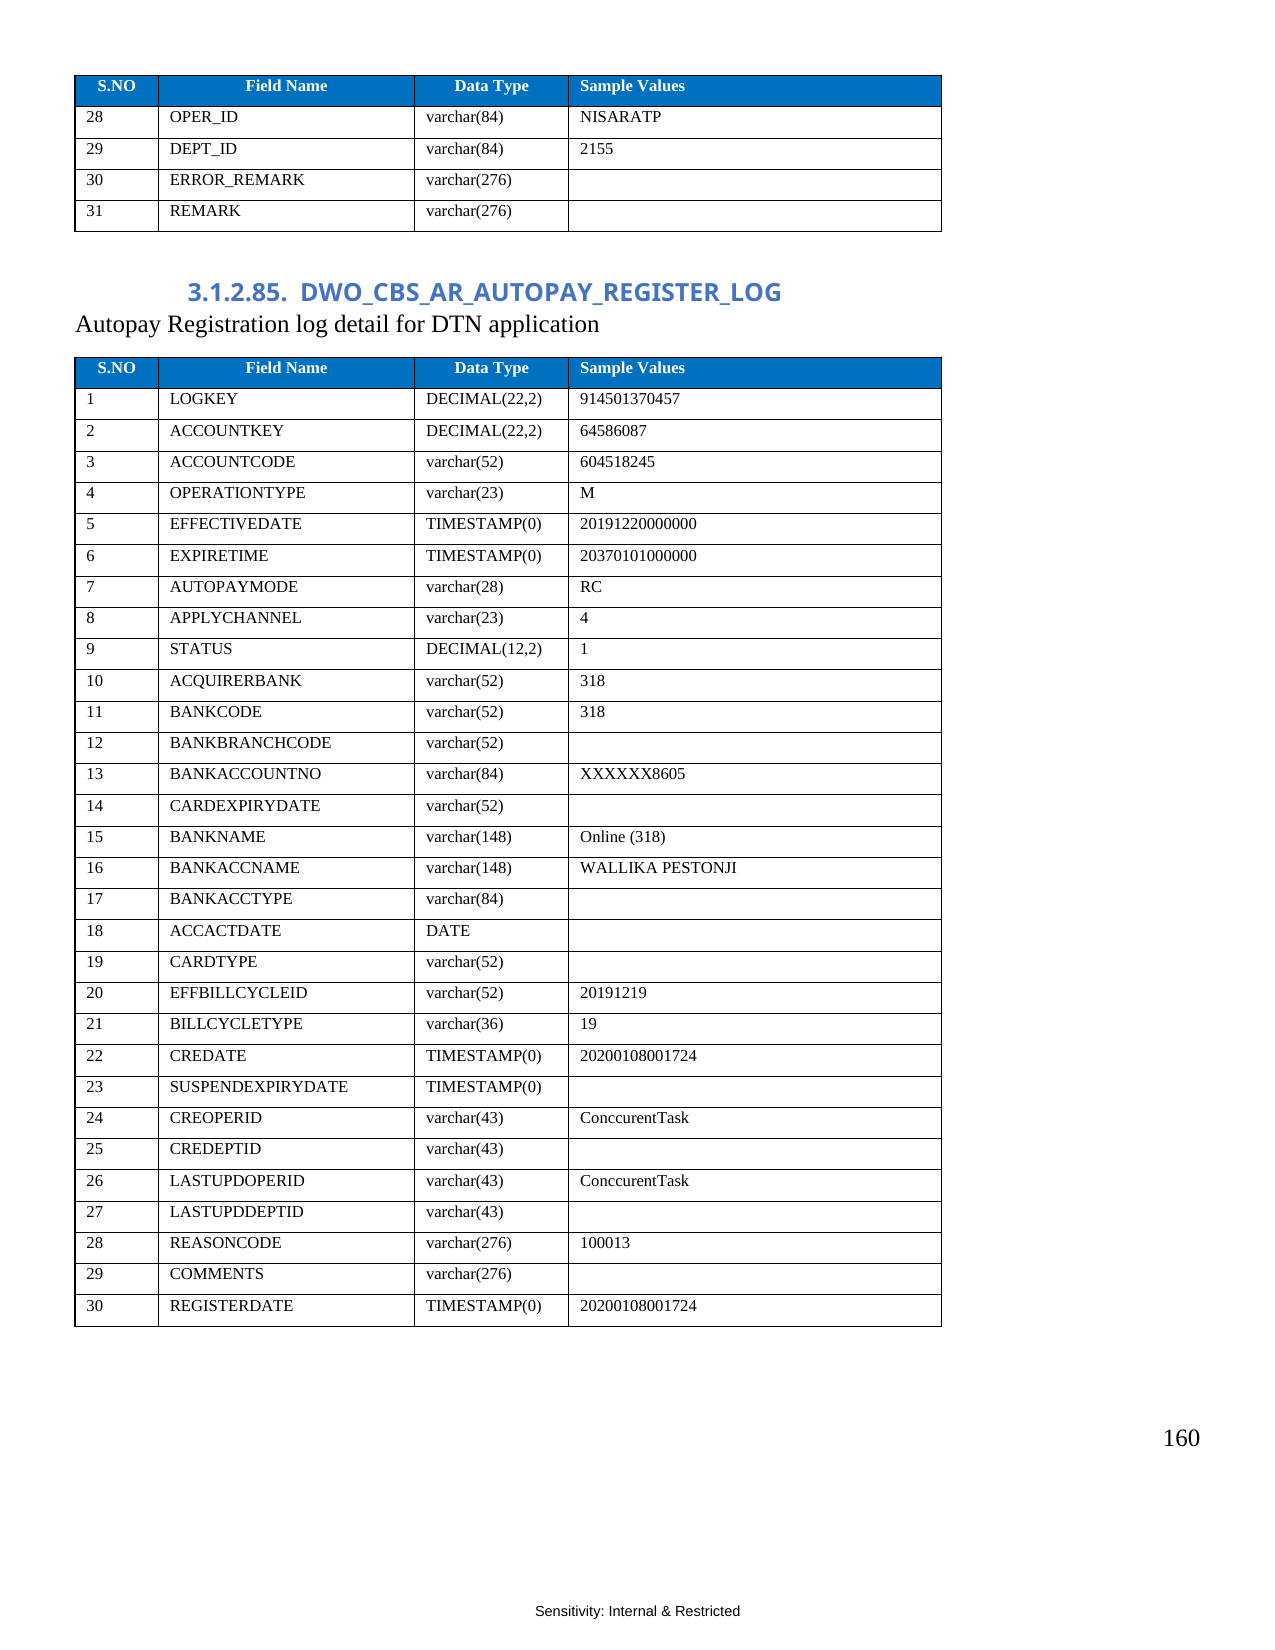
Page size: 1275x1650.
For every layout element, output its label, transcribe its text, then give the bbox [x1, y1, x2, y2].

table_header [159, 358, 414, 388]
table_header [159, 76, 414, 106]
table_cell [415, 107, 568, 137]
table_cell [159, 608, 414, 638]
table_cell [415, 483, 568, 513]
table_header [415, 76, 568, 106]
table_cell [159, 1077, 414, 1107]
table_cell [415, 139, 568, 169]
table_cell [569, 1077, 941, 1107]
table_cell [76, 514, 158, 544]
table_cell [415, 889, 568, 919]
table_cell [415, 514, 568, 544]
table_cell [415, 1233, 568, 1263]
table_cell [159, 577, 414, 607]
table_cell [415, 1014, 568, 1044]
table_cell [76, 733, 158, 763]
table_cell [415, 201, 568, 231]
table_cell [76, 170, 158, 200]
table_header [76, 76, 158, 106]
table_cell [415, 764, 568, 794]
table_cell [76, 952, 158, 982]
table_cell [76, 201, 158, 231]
text Autopay Registration log detail for DTN application [75, 309, 1200, 338]
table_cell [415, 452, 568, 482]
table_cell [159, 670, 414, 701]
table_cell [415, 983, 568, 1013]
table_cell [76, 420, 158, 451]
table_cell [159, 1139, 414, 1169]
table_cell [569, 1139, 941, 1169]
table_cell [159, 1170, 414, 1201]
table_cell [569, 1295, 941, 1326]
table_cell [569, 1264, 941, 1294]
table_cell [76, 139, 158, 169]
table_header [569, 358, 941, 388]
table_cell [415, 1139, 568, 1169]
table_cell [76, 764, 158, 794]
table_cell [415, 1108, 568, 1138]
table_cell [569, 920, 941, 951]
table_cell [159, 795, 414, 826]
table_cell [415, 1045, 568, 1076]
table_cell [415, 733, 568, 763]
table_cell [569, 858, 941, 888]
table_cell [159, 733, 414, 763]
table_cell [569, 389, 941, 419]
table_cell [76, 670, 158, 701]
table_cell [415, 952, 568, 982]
subtitle DWO_CBS_AR_AUTOPAY_REGISTER_LOG [187, 275, 1200, 309]
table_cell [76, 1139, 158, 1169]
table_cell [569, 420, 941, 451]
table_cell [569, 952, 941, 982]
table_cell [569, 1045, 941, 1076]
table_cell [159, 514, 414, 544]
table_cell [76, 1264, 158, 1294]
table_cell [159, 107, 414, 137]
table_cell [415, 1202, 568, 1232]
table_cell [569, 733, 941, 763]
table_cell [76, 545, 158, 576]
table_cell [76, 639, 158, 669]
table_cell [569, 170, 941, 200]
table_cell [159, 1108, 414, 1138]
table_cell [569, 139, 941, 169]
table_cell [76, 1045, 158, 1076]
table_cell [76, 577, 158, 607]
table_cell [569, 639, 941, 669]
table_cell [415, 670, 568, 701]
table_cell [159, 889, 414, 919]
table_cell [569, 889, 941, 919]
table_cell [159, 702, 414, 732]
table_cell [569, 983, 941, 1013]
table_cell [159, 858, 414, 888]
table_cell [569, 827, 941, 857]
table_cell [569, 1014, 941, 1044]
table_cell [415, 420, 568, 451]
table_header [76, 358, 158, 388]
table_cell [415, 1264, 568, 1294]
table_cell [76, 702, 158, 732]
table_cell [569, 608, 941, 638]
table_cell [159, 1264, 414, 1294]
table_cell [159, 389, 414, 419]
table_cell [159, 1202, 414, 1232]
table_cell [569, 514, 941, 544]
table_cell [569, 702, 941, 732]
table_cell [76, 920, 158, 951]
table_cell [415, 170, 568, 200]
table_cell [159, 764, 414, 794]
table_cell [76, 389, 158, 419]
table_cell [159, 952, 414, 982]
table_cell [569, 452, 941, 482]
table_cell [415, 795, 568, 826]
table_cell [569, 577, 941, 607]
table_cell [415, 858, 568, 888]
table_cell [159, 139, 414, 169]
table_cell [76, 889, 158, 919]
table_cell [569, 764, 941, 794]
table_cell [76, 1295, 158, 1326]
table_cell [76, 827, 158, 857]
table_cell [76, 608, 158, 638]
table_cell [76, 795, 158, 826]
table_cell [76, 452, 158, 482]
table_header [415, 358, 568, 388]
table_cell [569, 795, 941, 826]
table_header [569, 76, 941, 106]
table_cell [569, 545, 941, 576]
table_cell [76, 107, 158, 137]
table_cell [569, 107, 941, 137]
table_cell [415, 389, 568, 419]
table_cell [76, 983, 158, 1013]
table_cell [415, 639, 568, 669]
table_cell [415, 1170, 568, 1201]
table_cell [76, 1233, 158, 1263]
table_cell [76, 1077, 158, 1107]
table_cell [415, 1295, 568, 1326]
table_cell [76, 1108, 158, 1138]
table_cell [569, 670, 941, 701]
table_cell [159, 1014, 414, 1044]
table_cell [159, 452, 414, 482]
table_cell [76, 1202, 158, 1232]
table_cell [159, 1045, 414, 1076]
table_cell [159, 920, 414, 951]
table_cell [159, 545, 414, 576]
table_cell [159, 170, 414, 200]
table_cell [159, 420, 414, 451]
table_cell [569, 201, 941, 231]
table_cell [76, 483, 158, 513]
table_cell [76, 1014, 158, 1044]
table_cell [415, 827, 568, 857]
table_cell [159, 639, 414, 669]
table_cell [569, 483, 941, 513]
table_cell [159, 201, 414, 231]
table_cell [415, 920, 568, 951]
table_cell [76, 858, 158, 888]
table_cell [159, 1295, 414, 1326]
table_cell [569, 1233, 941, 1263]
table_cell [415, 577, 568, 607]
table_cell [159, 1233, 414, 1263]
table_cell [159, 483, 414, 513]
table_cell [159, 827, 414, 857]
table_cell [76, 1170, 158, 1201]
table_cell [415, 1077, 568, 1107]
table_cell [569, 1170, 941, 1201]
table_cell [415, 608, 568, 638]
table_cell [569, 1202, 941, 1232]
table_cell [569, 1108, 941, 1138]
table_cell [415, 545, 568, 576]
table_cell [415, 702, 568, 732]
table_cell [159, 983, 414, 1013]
